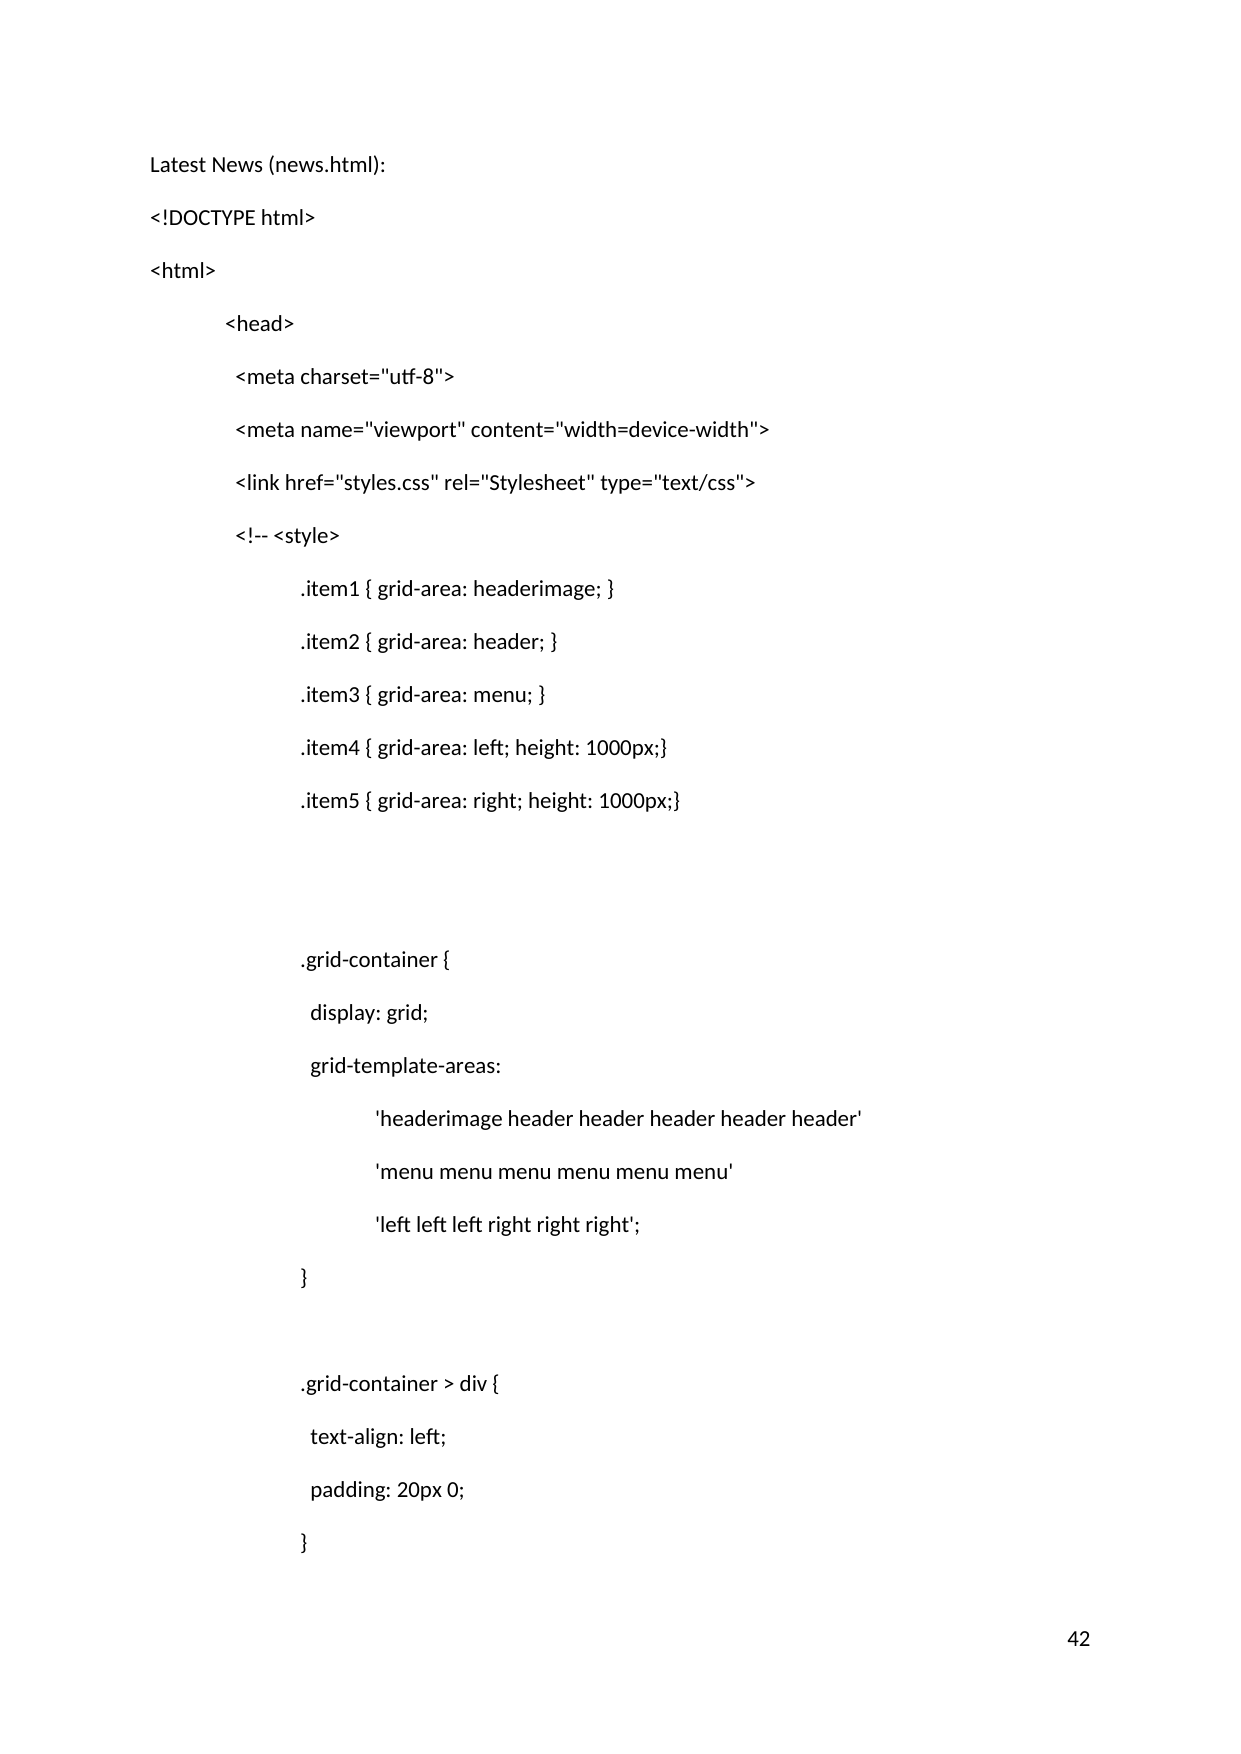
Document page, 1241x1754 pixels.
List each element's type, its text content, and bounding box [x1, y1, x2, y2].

text .item2 { grid-area: header; } [150, 627, 1090, 655]
text .item4 { grid-area: left; height: 1000px;} [150, 733, 1090, 761]
text grid-template-areas: [150, 1051, 1090, 1079]
text display: grid; [150, 998, 1090, 1026]
text .item1 { grid-area: headerimage; } [150, 574, 1090, 602]
text 'headerimage header header header header header' [150, 1104, 1090, 1132]
text } [150, 1528, 1090, 1557]
text .grid-container { [150, 945, 1090, 973]
text } [150, 1263, 1090, 1291]
text padding: 20px 0; [150, 1476, 1090, 1503]
text .grid-container > div { [150, 1369, 1090, 1397]
text <meta name="viewport" content="width=device-width"> [150, 415, 1090, 443]
text <meta charset="utf-8"> [150, 362, 1090, 390]
text .item3 { grid-area: menu; } [150, 680, 1090, 708]
text <html> [150, 256, 1090, 284]
text Latest News (news.html): [150, 150, 1090, 178]
text .item5 { grid-area: right; height: 1000px;} [150, 786, 1090, 814]
text <!-- <style> [150, 521, 1090, 549]
text text-align: left; [150, 1422, 1090, 1451]
text 'menu menu menu menu menu menu' [150, 1157, 1090, 1185]
text <link href="styles.css" rel="Stylesheet" type="text/css"> [150, 468, 1090, 496]
text 'left left left right right right'; [150, 1210, 1090, 1238]
text <!DOCTYPE html> [150, 203, 1090, 231]
text <head> [150, 309, 1090, 337]
